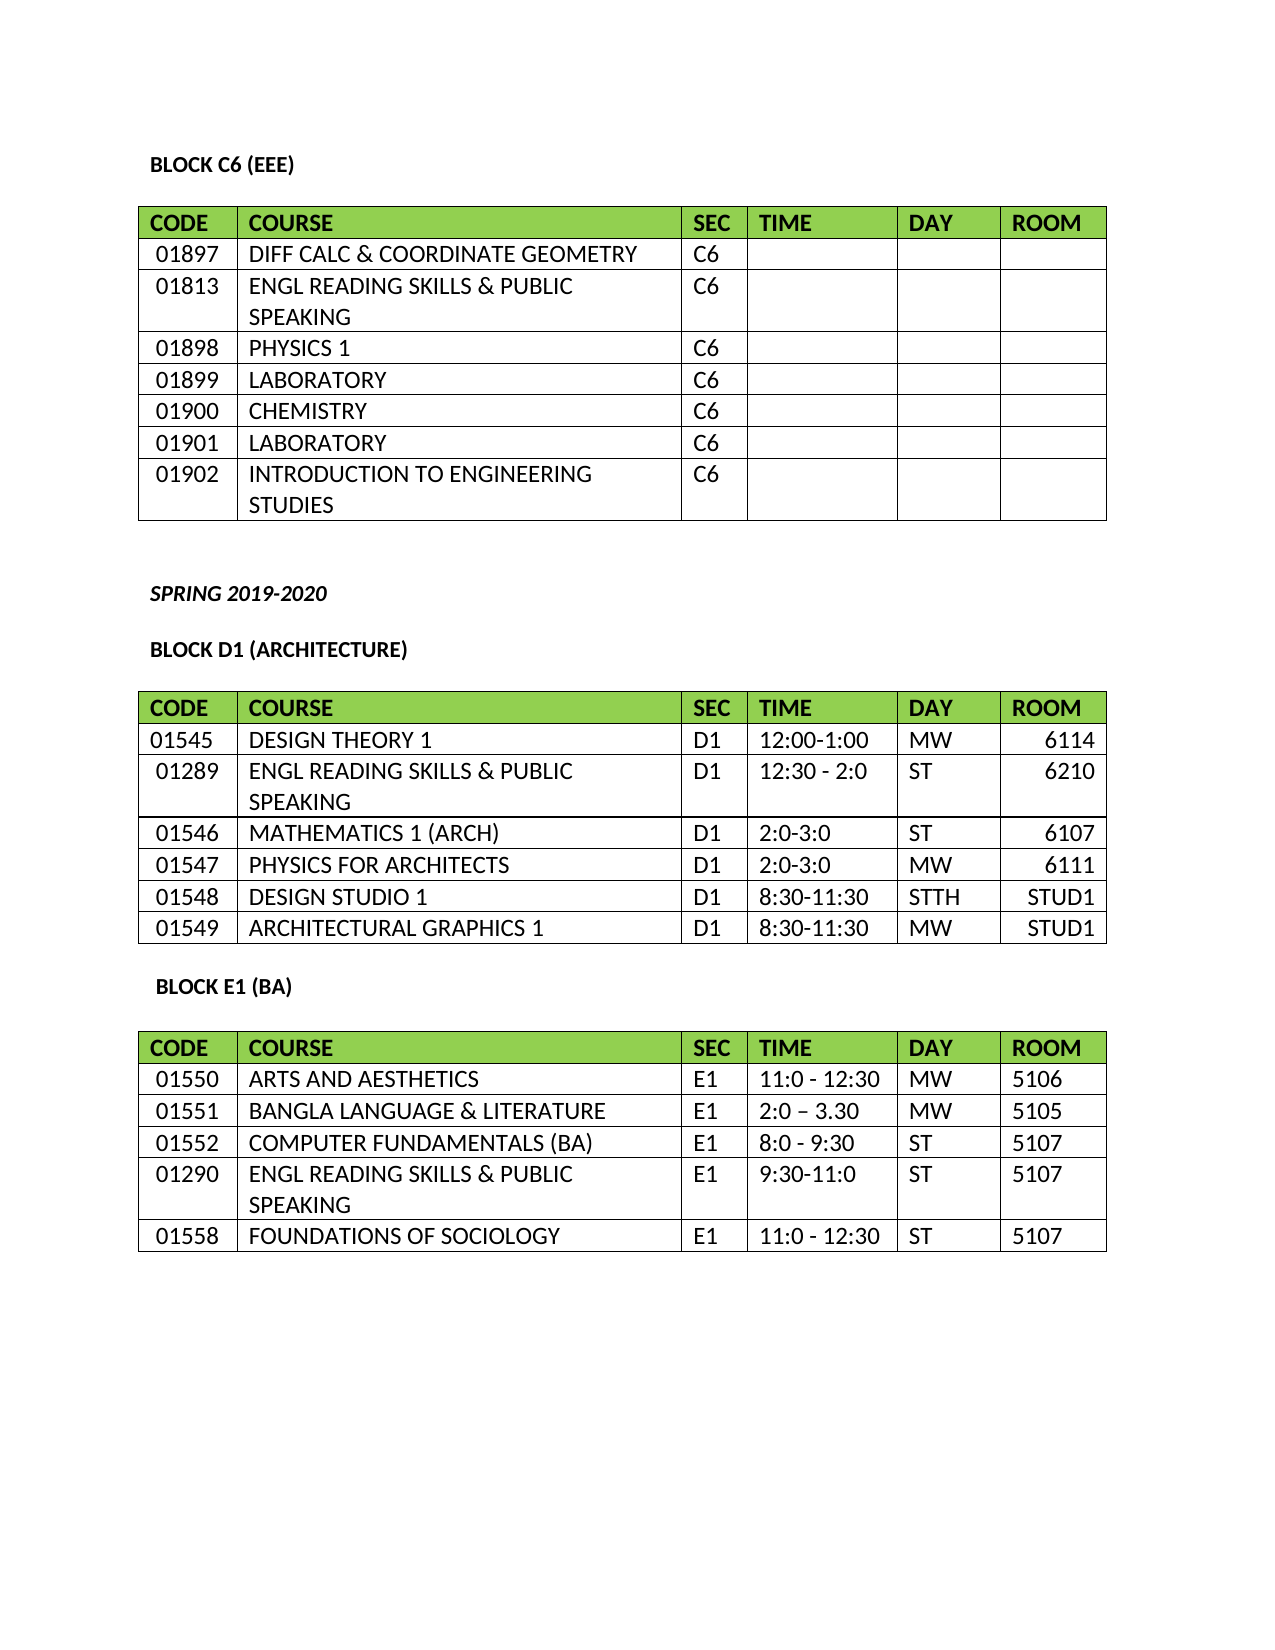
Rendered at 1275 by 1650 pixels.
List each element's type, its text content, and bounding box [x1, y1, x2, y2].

table_cell LABORATORY [238, 364, 681, 394]
table_cell 01550 [139, 1064, 237, 1094]
table_cell COMPUTER FUNDAMENTALS (BA) [238, 1127, 681, 1157]
table_cell [1001, 364, 1106, 394]
table_cell [898, 459, 1000, 519]
text BLOCK E1 (BA) [150, 972, 1125, 1001]
table_cell 2:0 – 3.30 [748, 1095, 897, 1126]
table_cell 8:30-11:30 [748, 912, 897, 943]
table_cell C6 [682, 364, 747, 394]
table_cell [748, 332, 897, 363]
table_cell ENGL READING SKILLS & PUBLIC SPEAKING [238, 755, 681, 816]
table_cell C6 [682, 270, 747, 331]
table_cell 01898 [139, 332, 237, 363]
table_header DAY [898, 692, 1000, 723]
table_cell STTH [898, 881, 1000, 911]
table_cell 2:0-3:0 [748, 818, 897, 848]
table_header COURSE [238, 692, 681, 723]
table_cell LABORATORY [238, 427, 681, 457]
table_cell 01289 [139, 755, 237, 816]
table_cell INTRODUCTION TO ENGINEERING STUDIES [238, 459, 681, 519]
table_cell DESIGN THEORY 1 [238, 724, 681, 754]
table_header SEC [682, 207, 747, 238]
table_cell 01902 [139, 459, 237, 519]
table_cell PHYSICS 1 [238, 332, 681, 363]
table_cell 12:00-1:00 [748, 724, 897, 754]
table_cell 01551 [139, 1095, 237, 1126]
table_header DAY [898, 207, 1000, 238]
table_cell D1 [682, 881, 747, 911]
table_cell D1 [682, 912, 747, 943]
table_cell DESIGN STUDIO 1 [238, 881, 681, 911]
table_cell 2:0-3:0 [748, 849, 897, 879]
table_cell C6 [682, 427, 747, 457]
table_header ROOM [1001, 692, 1106, 723]
table_header TIME [748, 207, 897, 238]
table_cell 6107 [1001, 818, 1106, 848]
table_cell BANGLA LANGUAGE & LITERATURE [238, 1095, 681, 1126]
table_header TIME [748, 1032, 897, 1063]
table_cell ST [898, 755, 1000, 816]
table_cell [1001, 270, 1106, 331]
table_cell [1001, 459, 1106, 519]
table_header TIME [748, 692, 897, 723]
text BLOCK C6 (EEE) [150, 150, 1125, 178]
table_cell 01549 [139, 912, 237, 943]
table_cell D1 [682, 755, 747, 816]
table_cell MW [898, 1095, 1000, 1126]
table_header ROOM [1001, 1032, 1106, 1063]
table_cell DIFF CALC & COORDINATE GEOMETRY [238, 239, 681, 269]
table_cell MW [898, 724, 1000, 754]
table_cell 5107 [1001, 1127, 1106, 1157]
table_cell STUD1 [1001, 912, 1106, 943]
table_cell D1 [682, 849, 747, 879]
table_cell FOUNDATIONS OF SOCIOLOGY [238, 1220, 681, 1251]
table_cell MW [898, 849, 1000, 879]
table_cell 11:0 - 12:30 [748, 1064, 897, 1094]
table_cell 01547 [139, 849, 237, 879]
table_header CODE [139, 1032, 237, 1063]
table_cell 01548 [139, 881, 237, 911]
table_cell 01546 [139, 818, 237, 848]
table_cell [898, 364, 1000, 394]
table_cell C6 [682, 332, 747, 363]
table_cell 01899 [139, 364, 237, 394]
table_cell [898, 270, 1000, 331]
table_cell 01901 [139, 427, 237, 457]
table_header CODE [139, 207, 237, 238]
table_cell [748, 364, 897, 394]
table_cell [748, 270, 897, 331]
table_header COURSE [238, 207, 681, 238]
table_header COURSE [238, 1032, 681, 1063]
table_cell E1 [682, 1220, 747, 1251]
table_cell ARCHITECTURAL GRAPHICS 1 [238, 912, 681, 943]
table_cell 5107 [1001, 1220, 1106, 1251]
table_cell 5105 [1001, 1095, 1106, 1126]
table_cell [898, 427, 1000, 457]
table_cell C6 [682, 395, 747, 426]
table_cell [748, 459, 897, 519]
table_cell CHEMISTRY [238, 395, 681, 426]
table_cell ARTS AND AESTHETICS [238, 1064, 681, 1094]
table_cell D1 [682, 818, 747, 848]
table_cell 01897 [139, 239, 237, 269]
table_cell 01545 [139, 724, 237, 754]
table_cell 6114 [1001, 724, 1106, 754]
table_cell E1 [682, 1064, 747, 1094]
table_cell 01290 [139, 1158, 237, 1219]
table_cell [748, 239, 897, 269]
table_cell MW [898, 1064, 1000, 1094]
table_cell 8:30-11:30 [748, 881, 897, 911]
table_cell [1001, 239, 1106, 269]
table_cell [1001, 427, 1106, 457]
table_cell PHYSICS FOR ARCHITECTS [238, 849, 681, 879]
table_cell 6210 [1001, 755, 1106, 816]
table_header ROOM [1001, 207, 1106, 238]
table_cell E1 [682, 1158, 747, 1219]
table_cell [748, 427, 897, 457]
table_cell [898, 332, 1000, 363]
table_cell 5107 [1001, 1158, 1106, 1219]
table_cell 01900 [139, 395, 237, 426]
table_cell 9:30-11:0 [748, 1158, 897, 1219]
table_cell ST [898, 818, 1000, 848]
table_cell 5106 [1001, 1064, 1106, 1094]
table_header SEC [682, 1032, 747, 1063]
table_header DAY [898, 1032, 1000, 1063]
table_cell 01813 [139, 270, 237, 331]
table_cell [1001, 395, 1106, 426]
table_header SEC [682, 692, 747, 723]
table_header CODE [139, 692, 237, 723]
text BLOCK D1 (ARCHITECTURE) [150, 635, 1125, 663]
table_cell STUD1 [1001, 881, 1106, 911]
table_cell E1 [682, 1095, 747, 1126]
table_cell [1001, 332, 1106, 363]
table_cell [898, 239, 1000, 269]
table_cell D1 [682, 724, 747, 754]
table_cell MATHEMATICS 1 (ARCH) [238, 818, 681, 848]
table_cell ST [898, 1127, 1000, 1157]
table_cell 01558 [139, 1220, 237, 1251]
table_cell 8:0 - 9:30 [748, 1127, 897, 1157]
table_cell ST [898, 1220, 1000, 1251]
table_cell [898, 395, 1000, 426]
table_cell ENGL READING SKILLS & PUBLIC SPEAKING [238, 270, 681, 331]
table_cell MW [898, 912, 1000, 943]
table_cell ST [898, 1158, 1000, 1219]
table_cell 11:0 - 12:30 [748, 1220, 897, 1251]
table_cell 6111 [1001, 849, 1106, 879]
table_cell C6 [682, 459, 747, 519]
table_cell C6 [682, 239, 747, 269]
text SPRING 2019-2020 [150, 579, 1125, 607]
table_cell 12:30 - 2:0 [748, 755, 897, 816]
table_cell [748, 395, 897, 426]
table_cell E1 [682, 1127, 747, 1157]
table_cell 01552 [139, 1127, 237, 1157]
table_cell ENGL READING SKILLS & PUBLIC SPEAKING [238, 1158, 681, 1219]
